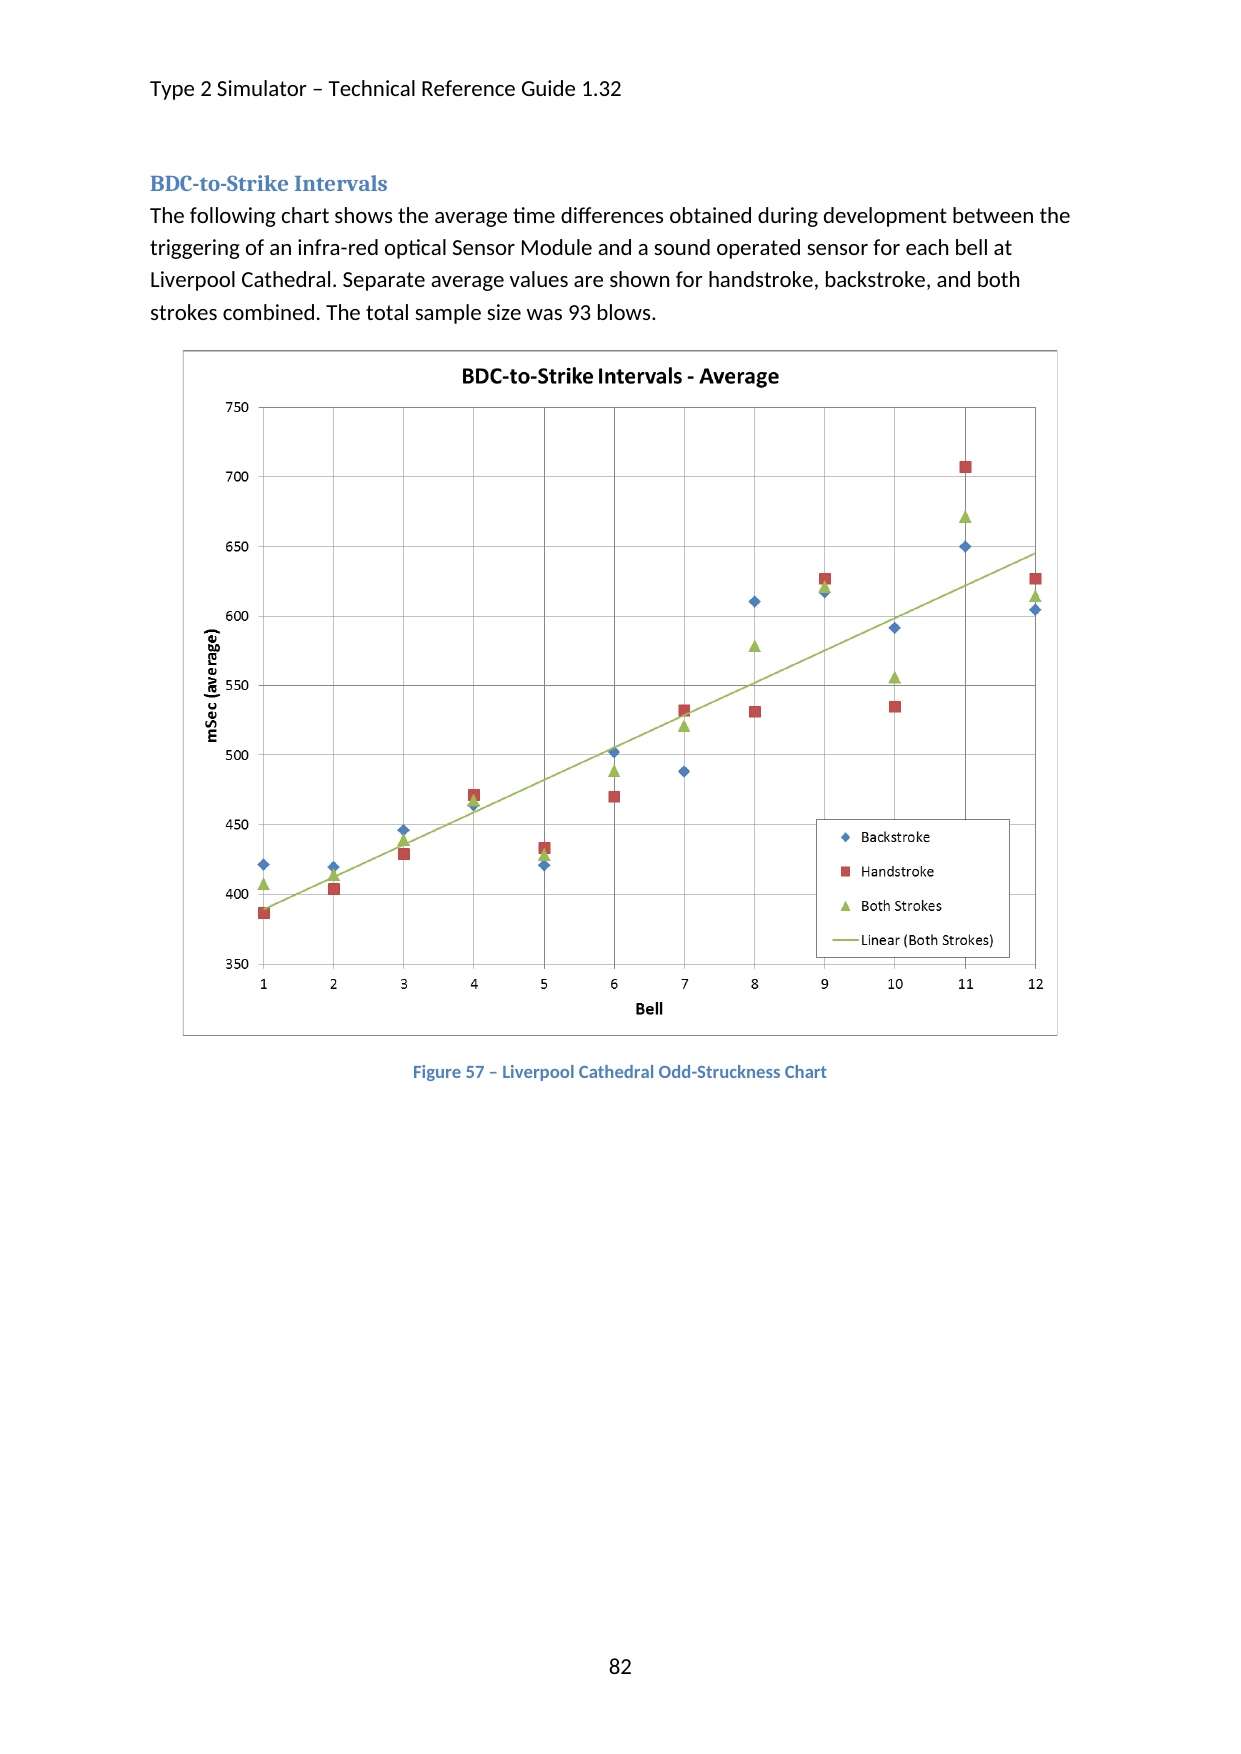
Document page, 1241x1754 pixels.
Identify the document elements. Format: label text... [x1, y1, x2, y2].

text The following chart shows the average time differences obtained during development between the triggering of an infra-red optical Sensor Module and a sound operated sensor for each bell at Liverpool Cathedral. Separate average values are shown for handstroke, backstroke, and both strokes combined. The total sample size was 93 blows. [150, 201, 1090, 326]
subtitle BDC-to-Strike Intervals [150, 171, 1090, 197]
picture [182, 350, 1058, 1036]
text Figure – Liverpool Cathedral Odd-Struckness Chart [150, 1061, 1090, 1083]
